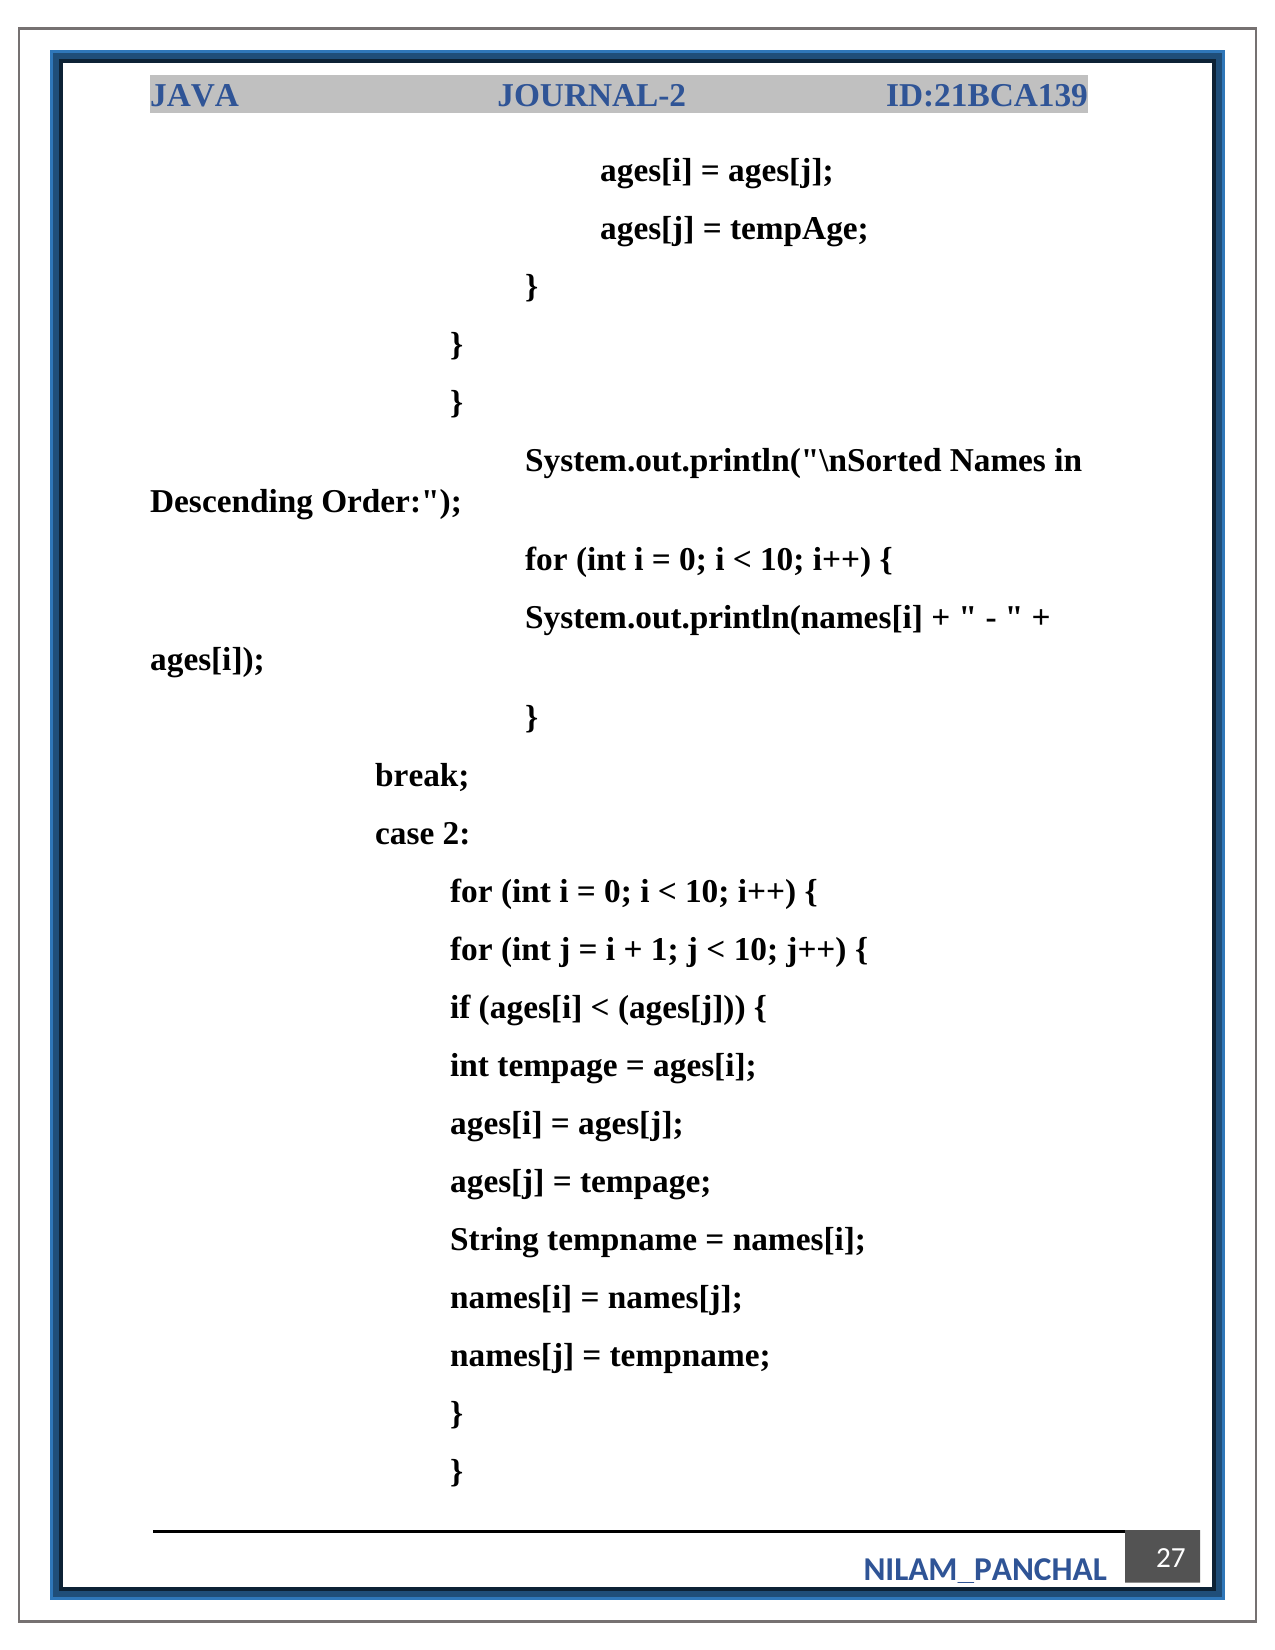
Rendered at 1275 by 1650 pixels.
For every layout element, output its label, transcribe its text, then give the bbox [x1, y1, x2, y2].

text names[i] = names[j]; [150, 1277, 1125, 1315]
text for (int j = i + 1; j < 10; j++) { [150, 929, 1125, 967]
text } [150, 266, 1125, 304]
text int tempage = ages[i]; [150, 1045, 1125, 1083]
text } [150, 382, 1125, 420]
text ages[j] = tempAge; [150, 208, 1125, 246]
text if (ages[i] < (ages[j])) { [150, 987, 1125, 1025]
text for (int i = 0; i < 10; i++) { [150, 539, 1125, 578]
text ages[i] = ages[j]; [150, 150, 1125, 188]
text } [150, 1451, 1125, 1489]
text break; [150, 755, 1125, 793]
text case 2: [150, 813, 1125, 851]
text ages[i] = ages[j]; [150, 1103, 1125, 1141]
text for (int i = 0; i < 10; i++) { [150, 871, 1125, 909]
text System.out.println(names[i] + " - " + ages[i]); [150, 597, 1125, 677]
text ages[j] = tempage; [150, 1161, 1125, 1199]
text } [150, 697, 1125, 735]
text String tempname = names[i]; [150, 1219, 1125, 1257]
text } [150, 324, 1125, 362]
text names[j] = tempname; [150, 1335, 1125, 1373]
text } [150, 1393, 1125, 1431]
text System.out.println("\nSorted Names in Descending Order:"); [150, 440, 1125, 520]
